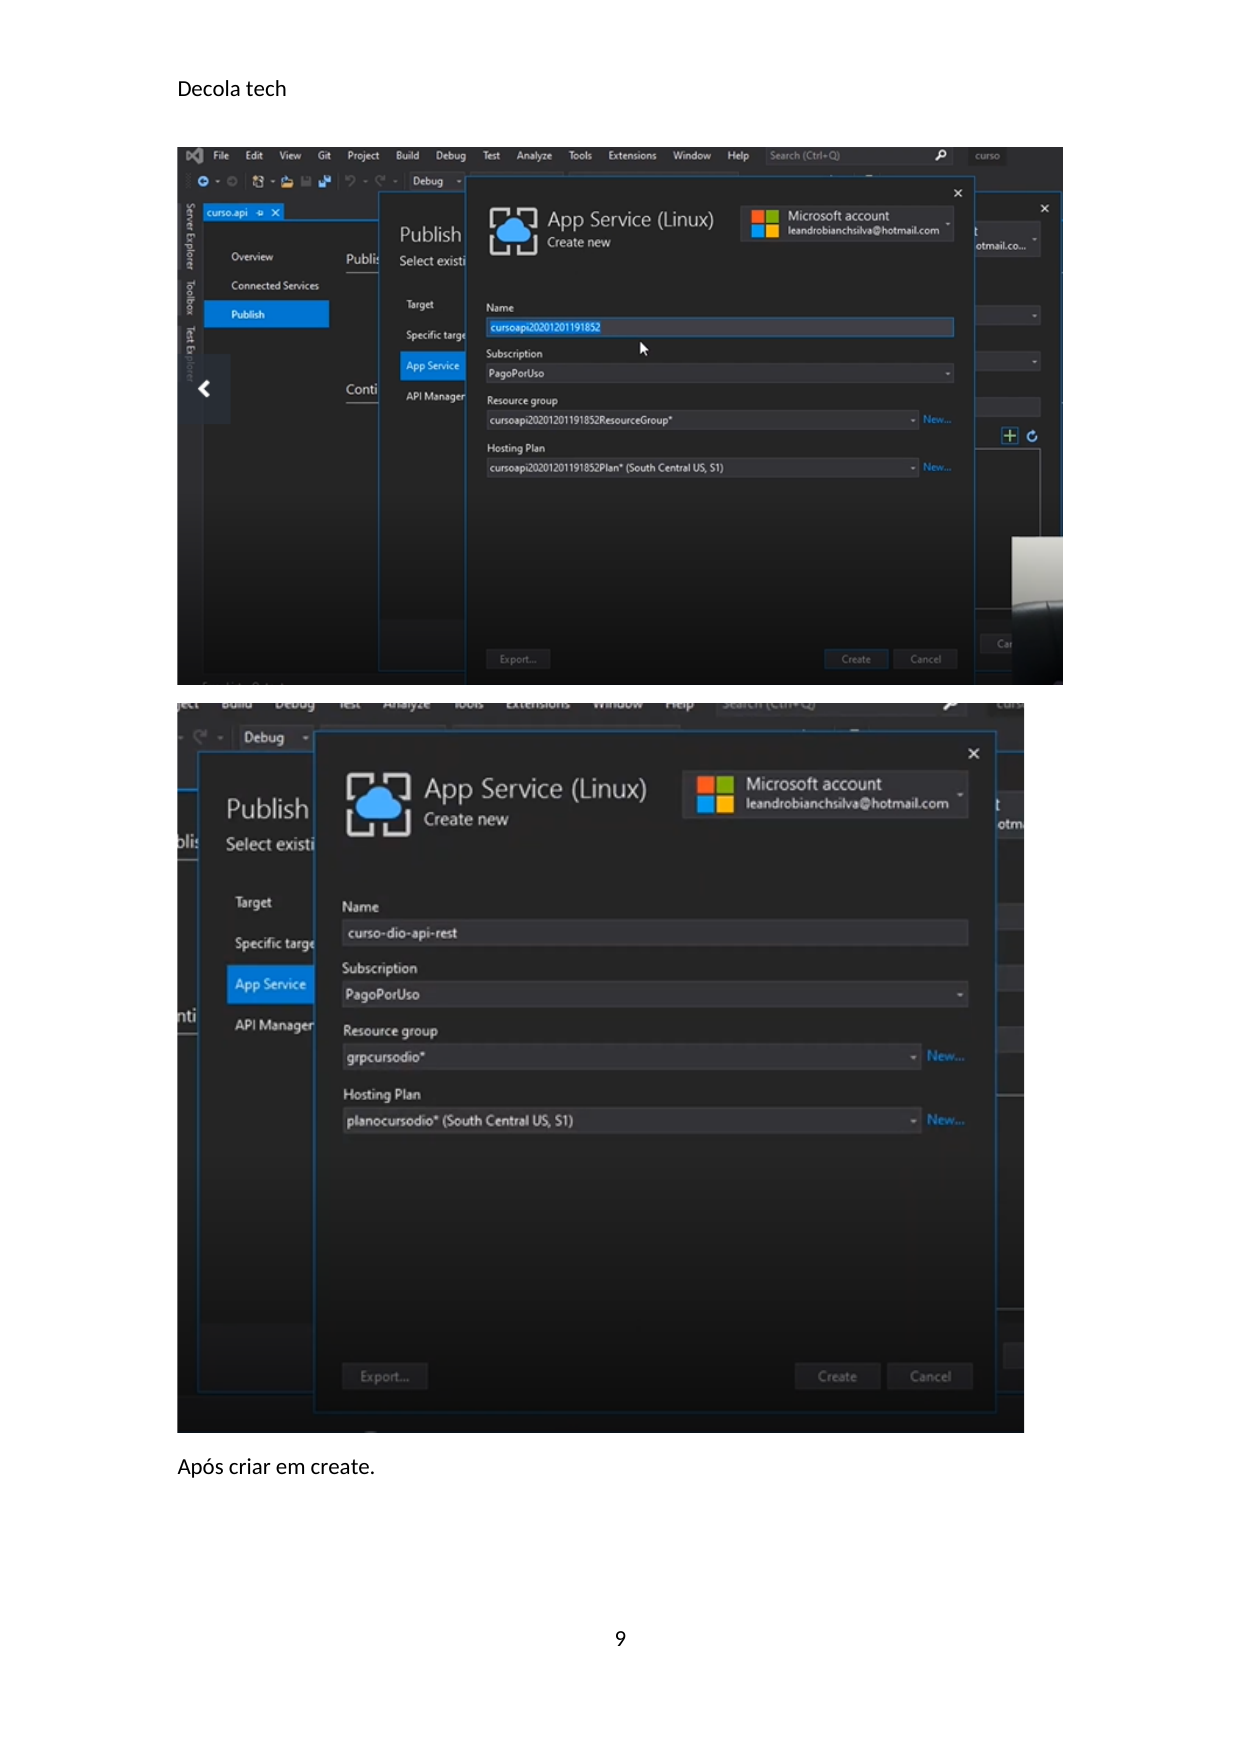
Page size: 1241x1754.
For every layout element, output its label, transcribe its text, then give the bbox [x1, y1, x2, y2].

text Após criar em create. [177, 1452, 1063, 1480]
picture [177, 147, 1063, 685]
picture [177, 703, 1025, 1433]
